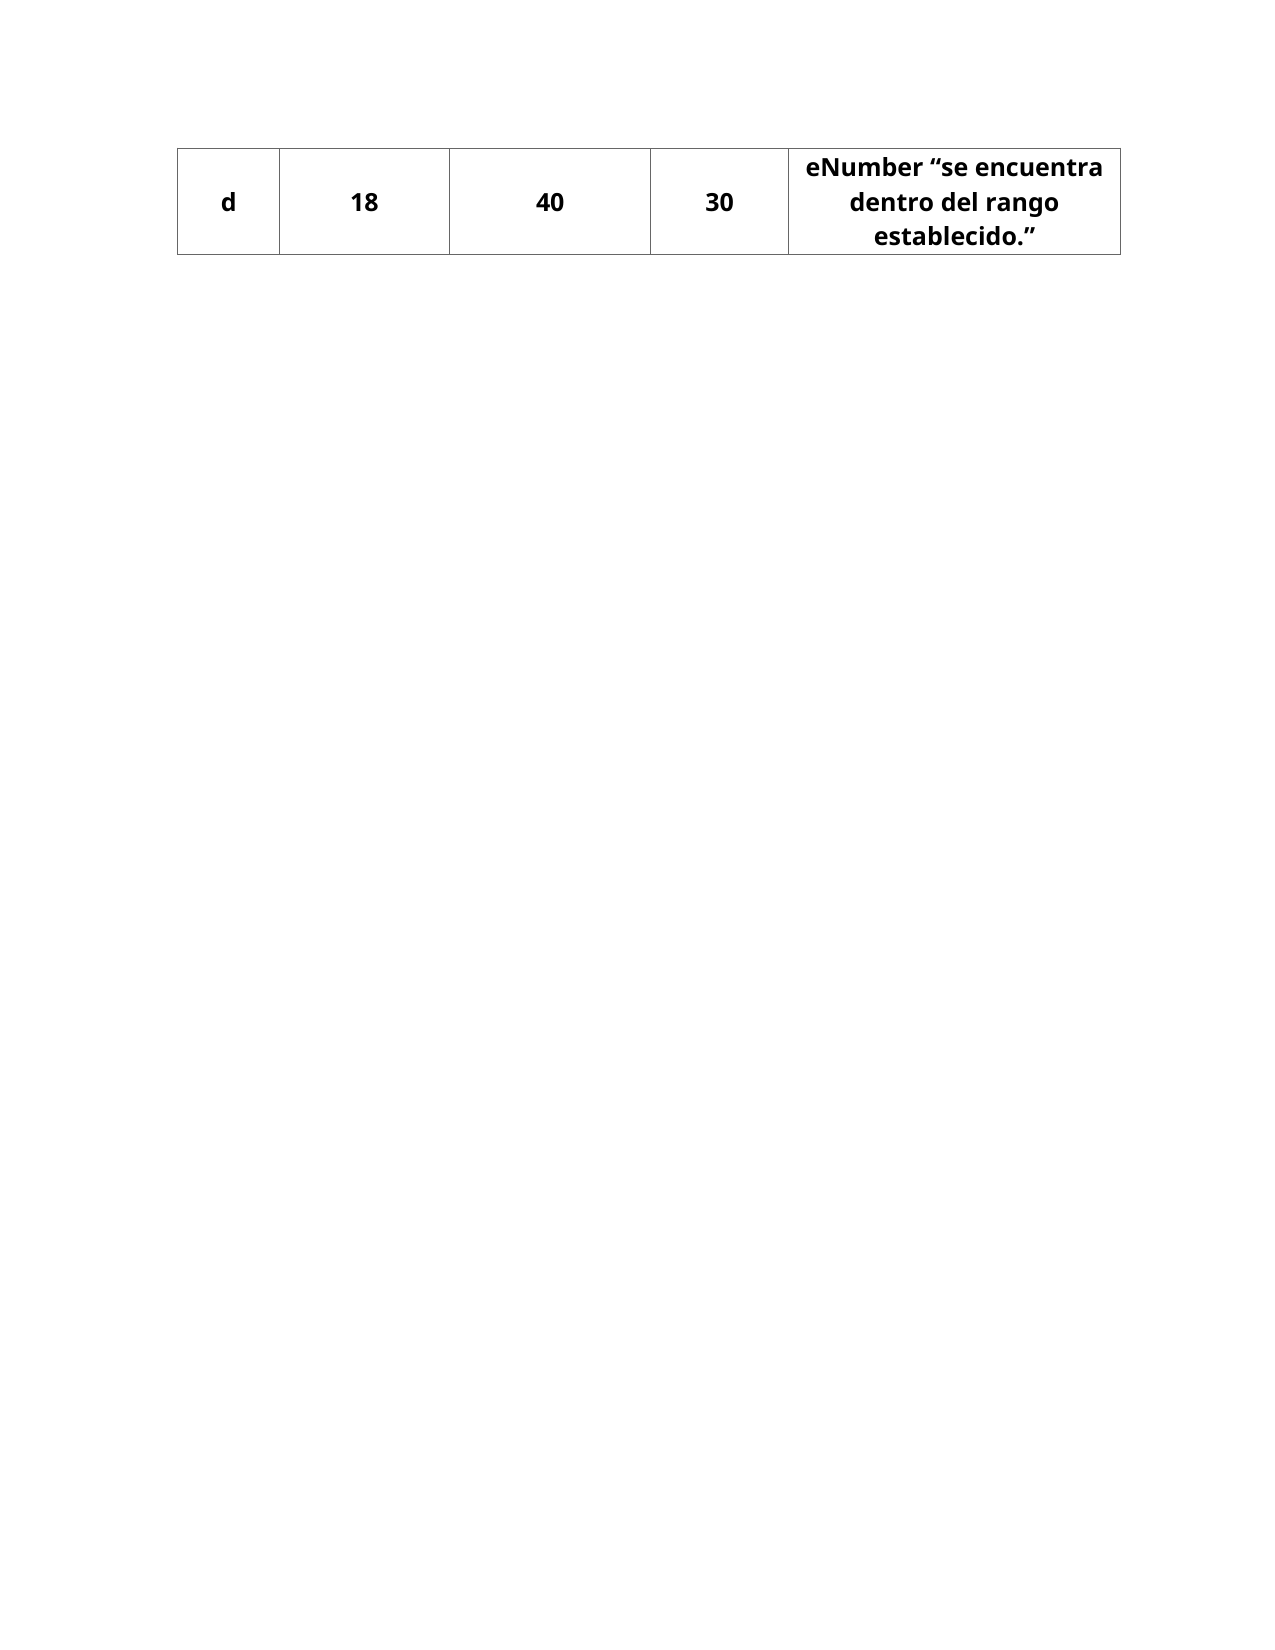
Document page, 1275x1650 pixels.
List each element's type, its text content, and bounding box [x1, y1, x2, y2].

table_cell 30 [651, 149, 788, 254]
table_cell d [178, 149, 279, 254]
table_cell 18 [280, 149, 449, 254]
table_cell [789, 149, 1120, 254]
table_cell 40 [450, 149, 650, 254]
